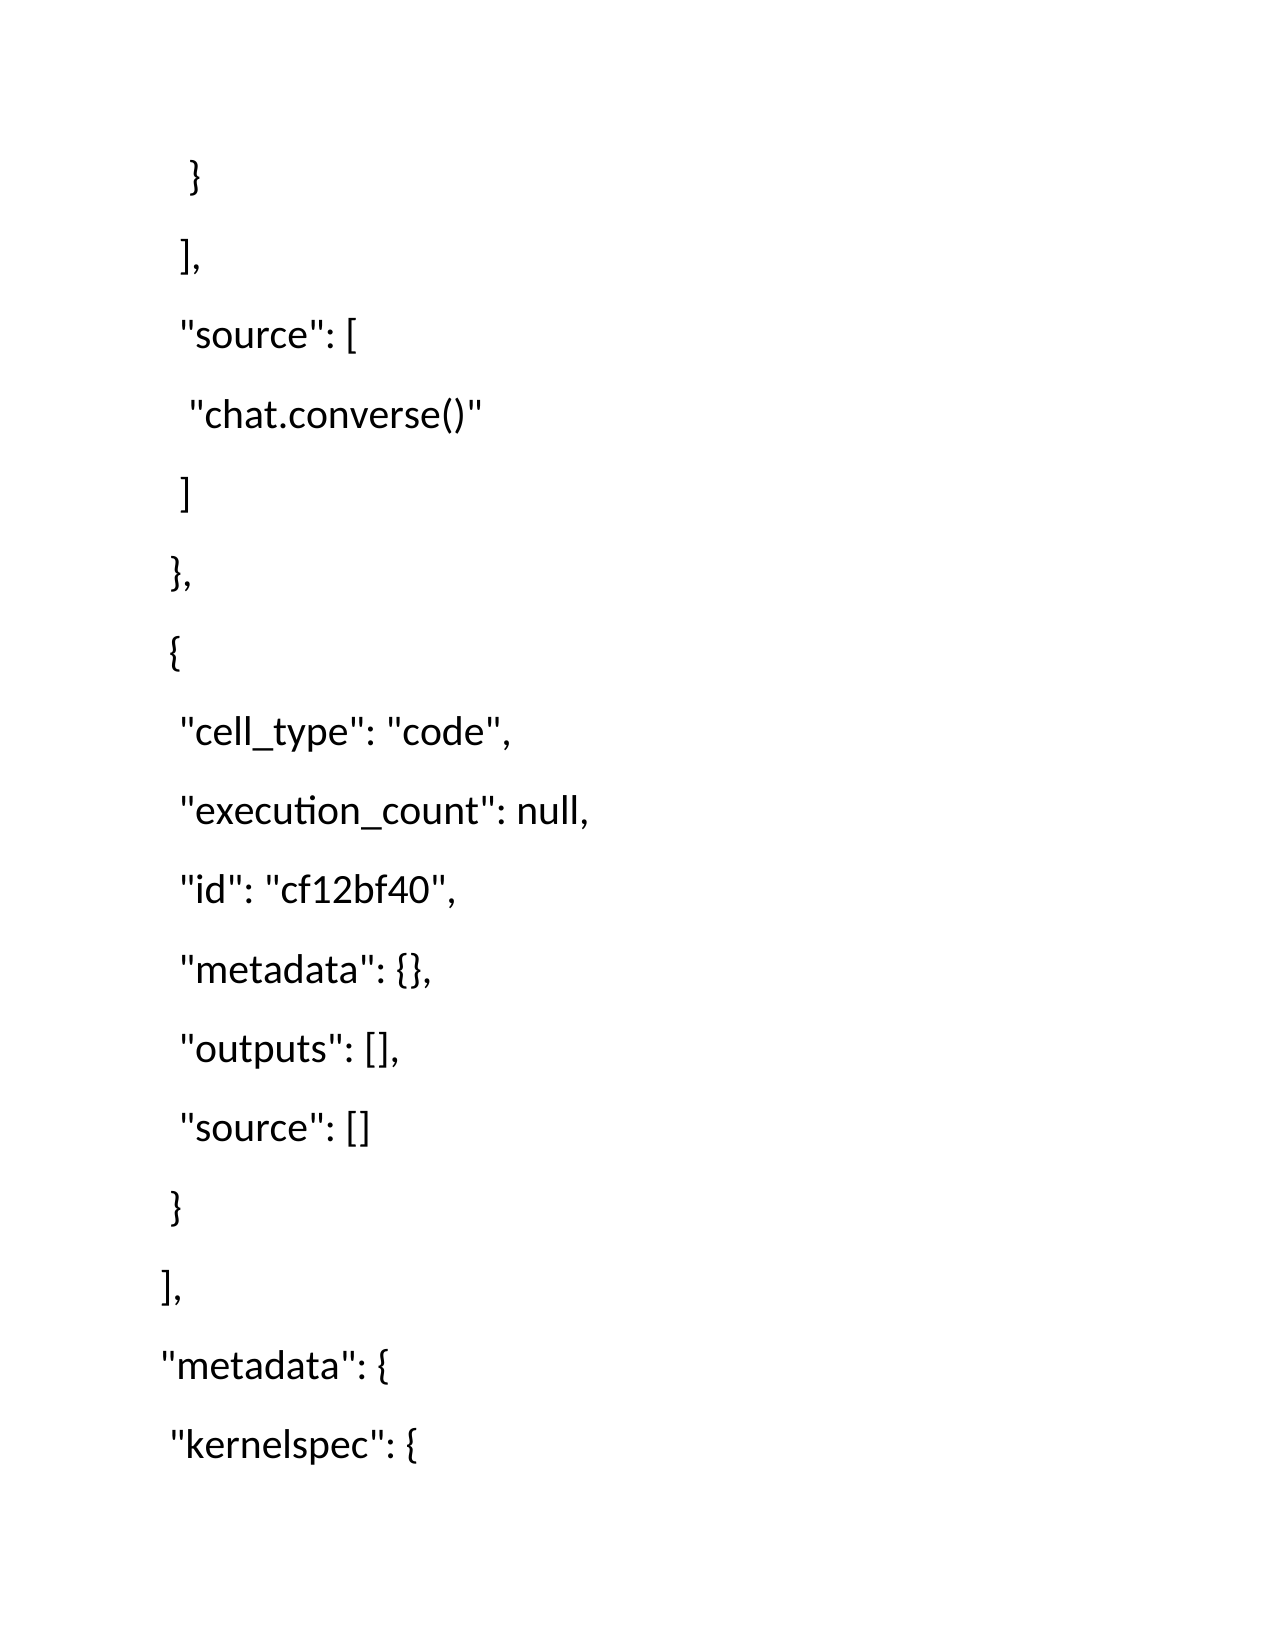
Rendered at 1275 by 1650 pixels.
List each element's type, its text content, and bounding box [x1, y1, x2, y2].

text "outputs": [], [150, 1022, 1125, 1073]
text "metadata": {}, [150, 943, 1125, 993]
text "chat.converse()" [150, 388, 1125, 439]
text "kernelspec": { [150, 1418, 1125, 1469]
text }, [150, 546, 1125, 597]
text { [150, 626, 1125, 676]
text "id": "cf12bf40", [150, 863, 1125, 914]
text "cell_type": "code", [150, 705, 1125, 756]
text ], [150, 229, 1125, 280]
text "execution_count": null, [150, 784, 1125, 835]
text ], [150, 1260, 1125, 1311]
text "source": [ [150, 308, 1125, 359]
text "metadata": { [150, 1339, 1125, 1390]
text ] [150, 467, 1125, 518]
text "source": [] [150, 1101, 1125, 1152]
text } [150, 150, 1125, 201]
text } [150, 1181, 1125, 1231]
